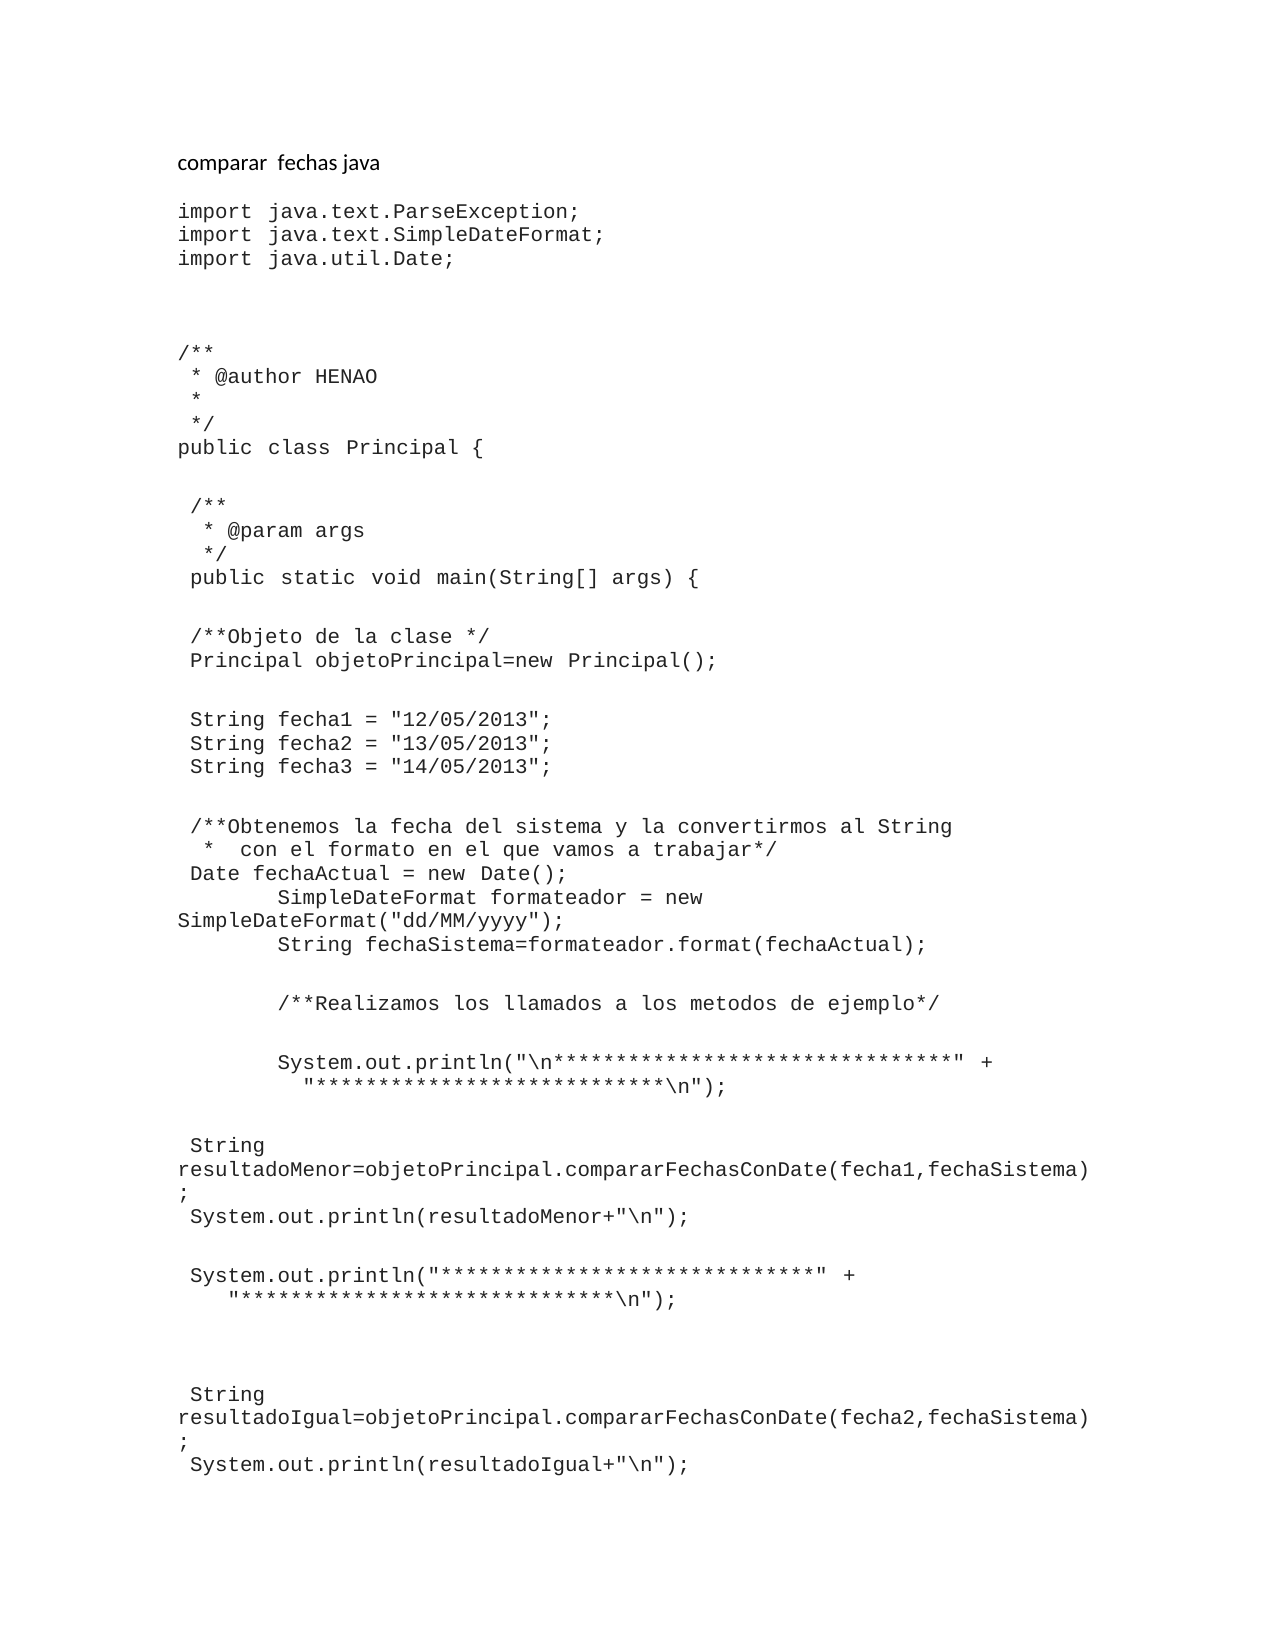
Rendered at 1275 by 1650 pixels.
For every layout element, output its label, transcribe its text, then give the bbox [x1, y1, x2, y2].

text String fecha1 = "12/05/2013"; [177, 709, 1098, 733]
text String resultadoMenor=objetoPrincipal.compararFechasConDate(fecha1,fechaSistema); [177, 1135, 1098, 1206]
text System.out.println(resultadoIgual+"\n"); [177, 1454, 1098, 1478]
text * [177, 390, 1098, 413]
text Principal objetoPrincipal=new Principal(); [177, 650, 1098, 674]
text String fecha2 = "13/05/2013"; [177, 733, 1098, 757]
text String fecha3 = "14/05/2013"; [177, 757, 1098, 780]
text */ [177, 544, 1098, 567]
text import java.text.ParseException; [177, 201, 1098, 224]
text String fechaSistema=formateador.format(fechaActual); [177, 934, 1098, 958]
text public static void main(String[] args) { [177, 567, 1098, 591]
text String resultadoIgual=objetoPrincipal.compararFechasConDate(fecha2,fechaSistema); [177, 1383, 1098, 1454]
text */ [177, 413, 1098, 437]
text comparar fechas java [177, 148, 1098, 176]
text /**Realizamos los llamados a los metodos de ejemplo*/ [177, 993, 1098, 1017]
text System.out.println("\n********************************" + [177, 1052, 1098, 1076]
text * @author HENAO [177, 366, 1098, 390]
text "****************************\n"); [177, 1076, 1098, 1099]
text /**Obtenemos la fecha del sistema y la convertirmos al String [177, 816, 1098, 839]
text /** [177, 496, 1098, 520]
text public class Principal { [177, 437, 1098, 461]
text System.out.println(resultadoMenor+"\n"); [177, 1206, 1098, 1230]
text import java.text.SimpleDateFormat; [177, 224, 1098, 248]
text /**Objeto de la clase */ [177, 626, 1098, 650]
text import java.util.Date; [177, 248, 1098, 272]
text * @param args [177, 520, 1098, 544]
text /** [177, 343, 1098, 366]
text * con el formato en el que vamos a trabajar*/ [177, 839, 1098, 863]
text System.out.println("******************************" + [177, 1265, 1098, 1289]
text Date fechaActual = new Date(); [177, 863, 1098, 887]
text "******************************\n"); [177, 1289, 1098, 1312]
text SimpleDateFormat formateador = new SimpleDateFormat("dd/MM/yyyy"); [177, 887, 1098, 934]
